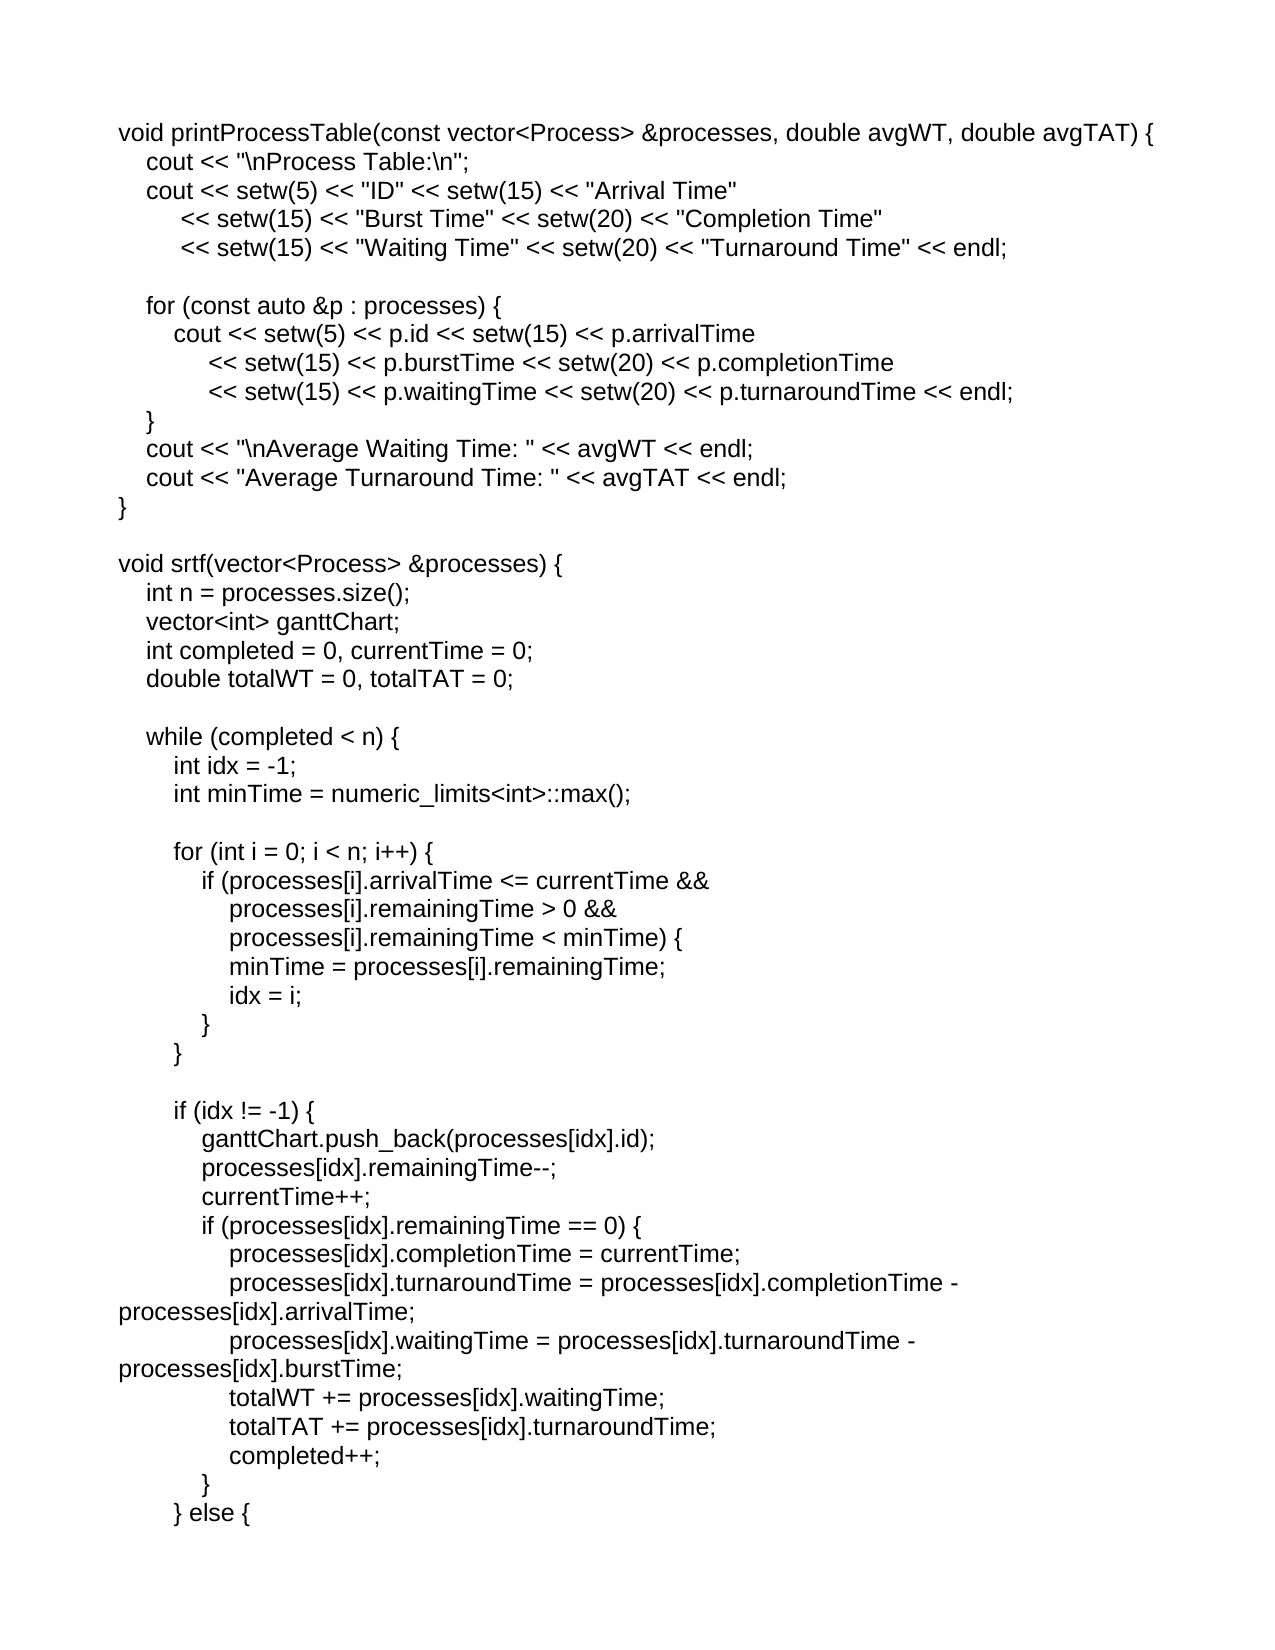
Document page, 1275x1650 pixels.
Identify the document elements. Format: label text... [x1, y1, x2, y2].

text } [118, 1009, 1157, 1038]
text } else { [118, 1498, 1157, 1527]
text << setw(15) << "Waiting Time" << setw(20) << "Turnaround Time" << endl; [118, 233, 1157, 262]
text if (idx != -1) { [118, 1096, 1157, 1124]
text } [118, 1469, 1157, 1498]
text int idx = -1; [118, 751, 1157, 779]
text processes[i].remainingTime < minTime) { [118, 923, 1157, 952]
text totalTAT += processes[idx].turnaroundTime; [118, 1412, 1157, 1441]
text idx = i; [118, 981, 1157, 1009]
text int minTime = numeric_limits<int>::max(); [118, 779, 1157, 808]
text for (int i = 0; i < n; i++) { [118, 837, 1157, 866]
text cout << "Average Turnaround Time: " << avgTAT << endl; [118, 463, 1157, 492]
text << setw(15) << p.waitingTime << setw(20) << p.turnaroundTime << endl; [118, 377, 1157, 406]
text processes[idx].completionTime = currentTime; [118, 1239, 1157, 1268]
text void srtf(vector<Process> &processes) { [118, 549, 1157, 578]
text << setw(15) << p.burstTime << setw(20) << p.completionTime [118, 348, 1157, 377]
text int completed = 0, currentTime = 0; [118, 636, 1157, 664]
text if (processes[idx].remainingTime == 0) { [118, 1211, 1157, 1239]
text completed++; [118, 1441, 1157, 1469]
text } [118, 406, 1157, 434]
text totalWT += processes[idx].waitingTime; [118, 1383, 1157, 1412]
text processes[idx].turnaroundTime = processes[idx].completionTime - processes[idx].arrivalTime; [118, 1268, 1157, 1326]
text if (processes[i].arrivalTime <= currentTime && [118, 866, 1157, 894]
text processes[i].remainingTime > 0 && [118, 894, 1157, 923]
text processes[idx].waitingTime = processes[idx].turnaroundTime - processes[idx].burstTime; [118, 1326, 1157, 1383]
text minTime = processes[i].remainingTime; [118, 952, 1157, 981]
text cout << "\nAverage Waiting Time: " << avgWT << endl; [118, 434, 1157, 463]
text << setw(15) << "Burst Time" << setw(20) << "Completion Time" [118, 204, 1157, 233]
text void printProcessTable(const vector<Process> &processes, double avgWT, double avgTAT) { [118, 118, 1157, 147]
text cout << setw(5) << "ID" << setw(15) << "Arrival Time" [118, 176, 1157, 204]
text ganttChart.push_back(processes[idx].id); [118, 1124, 1157, 1153]
text for (const auto &p : processes) { [118, 291, 1157, 319]
text } [118, 1038, 1157, 1067]
text cout << "\nProcess Table:\n"; [118, 147, 1157, 176]
text processes[idx].remainingTime--; [118, 1153, 1157, 1182]
text double totalWT = 0, totalTAT = 0; [118, 664, 1157, 693]
text cout << setw(5) << p.id << setw(15) << p.arrivalTime [118, 319, 1157, 348]
text currentTime++; [118, 1182, 1157, 1211]
text while (completed < n) { [118, 722, 1157, 751]
text vector<int> ganttChart; [118, 607, 1157, 636]
text int n = processes.size(); [118, 578, 1157, 607]
text } [118, 492, 1157, 521]
